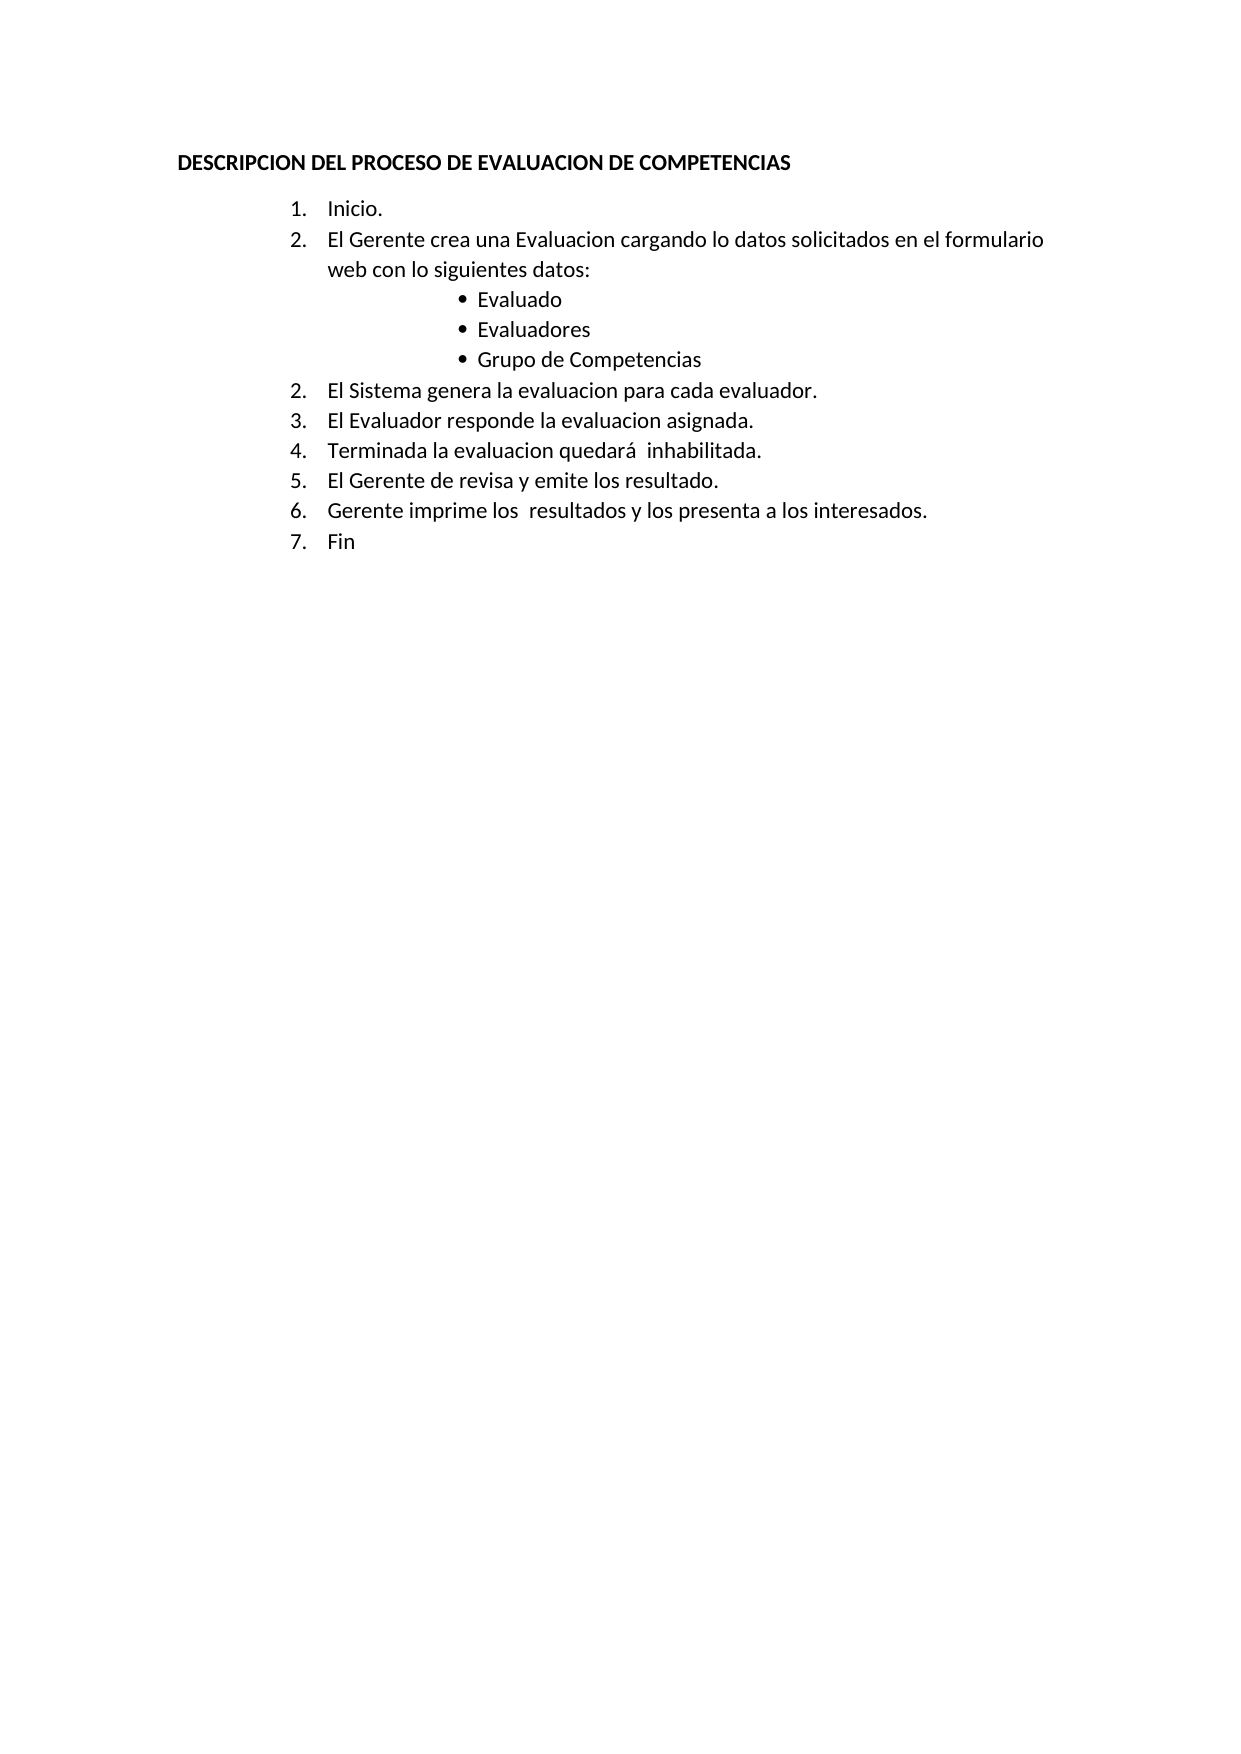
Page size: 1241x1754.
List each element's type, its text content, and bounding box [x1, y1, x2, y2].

list Terminada la evaluacion quedará inhabilitada. [290, 436, 1063, 464]
list Gerente imprime los resultados y los presenta a los interesados. [290, 497, 1063, 524]
list El Gerente de revisa y emite los resultado. [290, 466, 1063, 494]
list El Evaluador responde la evaluacion asignada. [290, 406, 1063, 434]
list Inicio. [290, 194, 1063, 222]
list El Sistema genera la evaluacion para cada evaluador. [290, 376, 1063, 404]
list Fin [290, 527, 1063, 555]
list Evaluadores [458, 315, 1063, 343]
list Grupo de Competencias [458, 346, 1063, 373]
list Evaluado [458, 285, 1063, 313]
text DESCRIPCION DEL PROCESO DE EVALUACION DE COMPETENCIAS [177, 148, 1063, 176]
list El Gerente crea una Evaluacion cargando lo datos solicitados en el formulario web con lo siguientes datos: [290, 225, 1063, 283]
